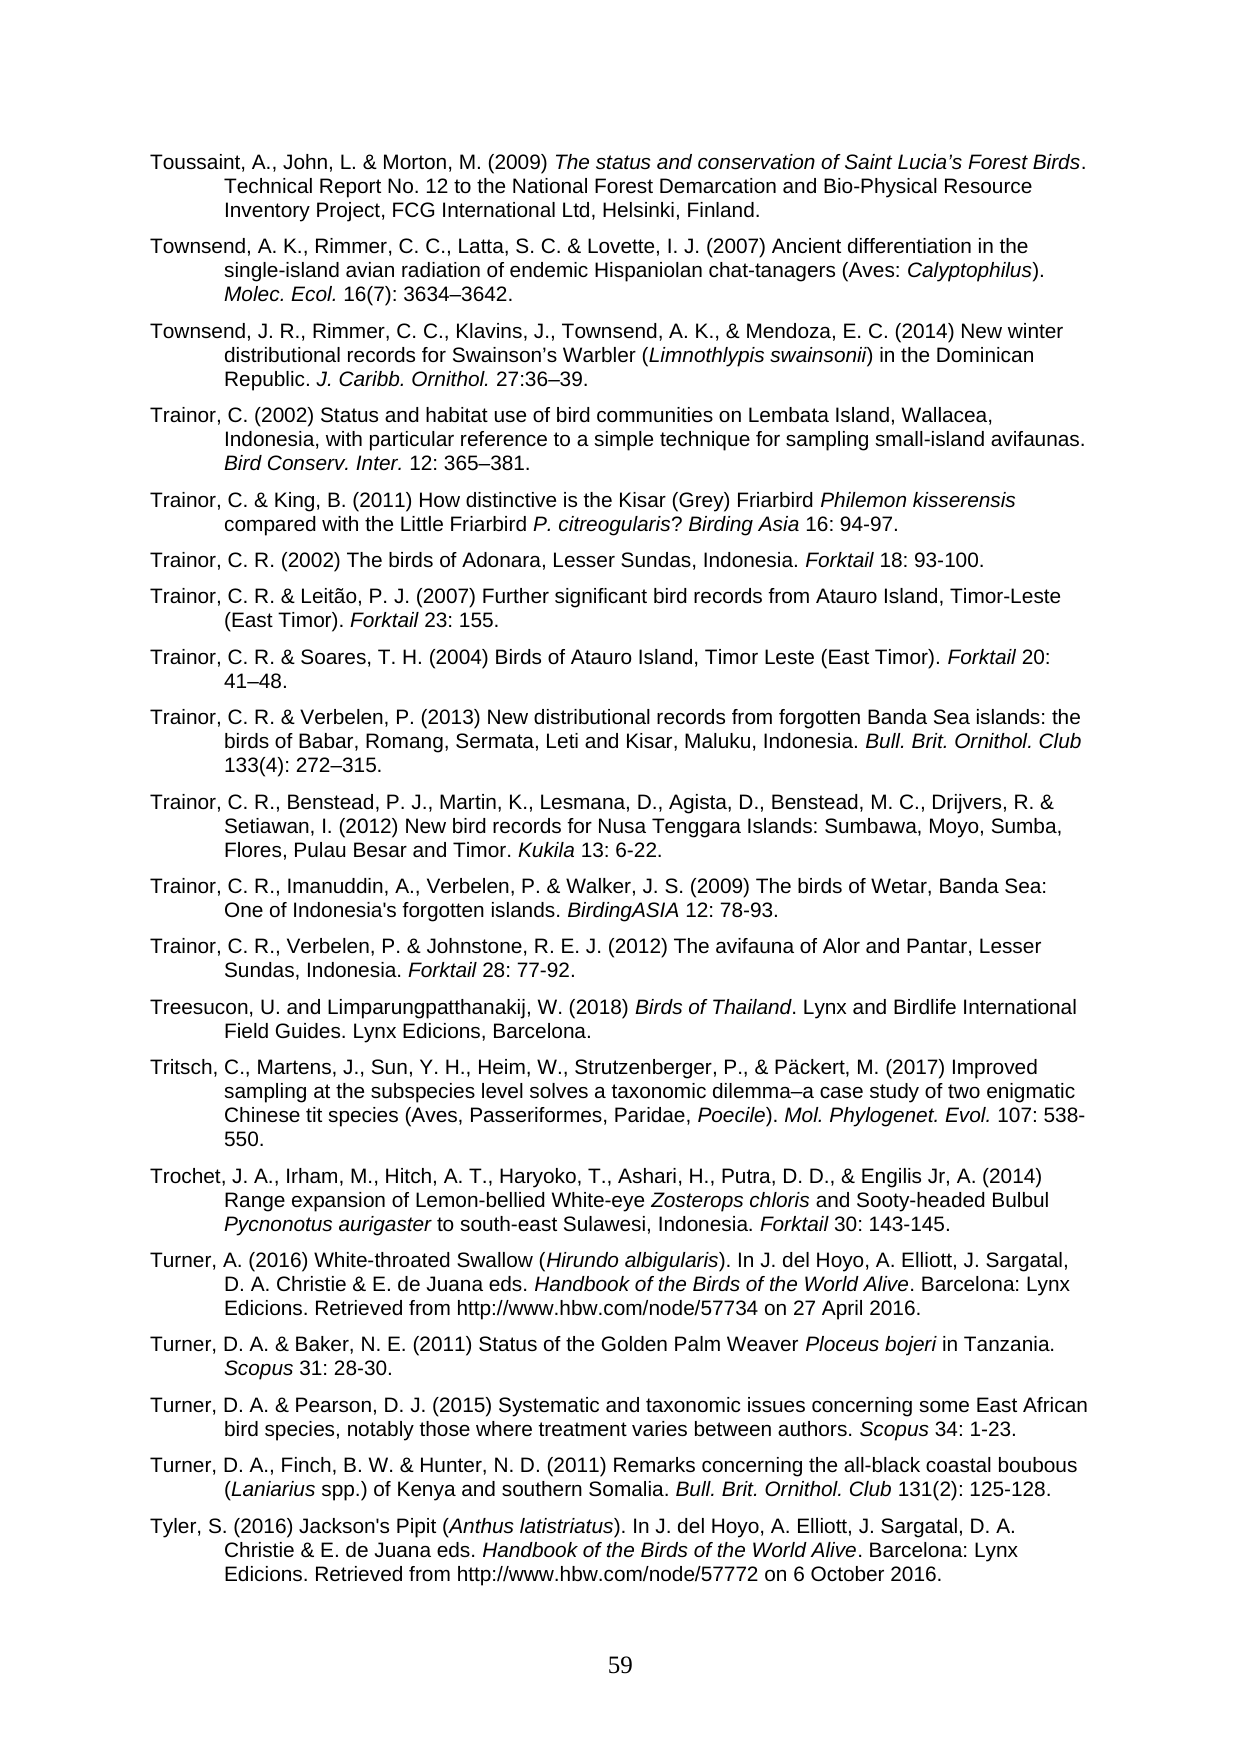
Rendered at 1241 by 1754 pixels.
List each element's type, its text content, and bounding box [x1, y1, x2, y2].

text Townsend, J. R., Rimmer, C. C., Klavins, J., Townsend, A. K., & Mendoza, E. C. (2014) New winter distributional records for Swainson’s Warbler (Limnothlypis swainsonii) in the Dominican Republic. J. Caribb. Ornithol. 27:36–39. [150, 319, 1090, 391]
text Trainor, C. R., Imanuddin, A., Verbelen, P. & Walker, J. S. (2009) The birds of Wetar, Banda Sea: One of Indonesia's forgotten islands. BirdingASIA 12: 78-93. [150, 874, 1090, 922]
text Townsend, A. K., Rimmer, C. C., Latta, S. C. & Lovette, I. J. (2007) Ancient differentiation in the single-island avian radiation of endemic Hispaniolan chat-tanagers (Aves: Calyptophilus). Molec. Ecol. 16(7): 3634–3642. [150, 234, 1090, 306]
text Turner, D. A. & Pearson, D. J. (2015) Systematic and taxonomic issues concerning some East African bird species, notably those where treatment varies between authors. Scopus 34: 1-23. [150, 1393, 1090, 1441]
text Treesucon, U. and Limparungpatthanakij, W. (2018) Birds of Thailand. Lynx and Birdlife International Field Guides. Lynx Edicions, Barcelona. [150, 995, 1090, 1043]
text Trainor, C. R. & Soares, T. H. (2004) Birds of Atauro Island, Timor Leste (East Timor). Forktail 20: 41–48. [150, 645, 1090, 693]
text Trainor, C. R. & Verbelen, P. (2013) New distributional records from forgotten Banda Sea islands: the birds of Babar, Romang, Sermata, Leti and Kisar, Maluku, Indonesia. Bull. Brit. Ornithol. Club 133(4): 272–315. [150, 705, 1090, 777]
text Tyler, S. (2016) Jackson's Pipit (Anthus latistriatus). In J. del Hoyo, A. Elliott, J. Sargatal, D. A. Christie & E. de Juana eds. Handbook of the Birds of the World Alive. Barcelona: Lynx Edicions. Retrieved from http://www.hbw.com/node/57772 on 6 October 2016. [150, 1513, 1090, 1585]
text Turner, D. A., Finch, B. W. & Hunter, N. D. (2011) Remarks concerning the all-black coastal boubous (Laniarius spp.) of Kenya and southern Somalia. Bull. Brit. Ornithol. Club 131(2): 125-128. [150, 1453, 1090, 1501]
text Trainor, C. R. (2002) The birds of Adonara, Lesser Sundas, Indonesia. Forktail 18: 93-100. [150, 548, 1090, 572]
text Tritsch, C., Martens, J., Sun, Y. H., Heim, W., Strutzenberger, P., & Päckert, M. (2017) Improved sampling at the subspecies level solves a taxonomic dilemma–a case study of two enigmatic Chinese tit species (Aves, Passeriformes, Paridae, Poecile). Mol. Phylogenet. Evol. 107: 538-550. [150, 1055, 1090, 1151]
text Toussaint, A., John, L. & Morton, M. (2009) The status and conservation of Saint Lucia’s Forest Birds. Technical Report No. 12 to the National Forest Demarcation and Bio-Physical Resource Inventory Project, FCG International Ltd, Helsinki, Finland. [150, 150, 1090, 222]
text Trainor, C. (2002) Status and habitat use of bird communities on Lembata Island, Wallacea, Indonesia, with particular reference to a simple technique for sampling small-island avifaunas. Bird Conserv. Inter. 12: 365–381. [150, 403, 1090, 475]
text Trainor, C. R. & Leitão, P. J. (2007) Further significant bird records from Atauro Island, Timor-Leste (East Timor). Forktail 23: 155. [150, 584, 1090, 632]
text Turner, D. A. & Baker, N. E. (2011) Status of the Golden Palm Weaver Ploceus bojeri in Tanzania. Scopus 31: 28-30. [150, 1332, 1090, 1380]
text Trainor, C. R., Verbelen, P. & Johnstone, R. E. J. (2012) The avifauna of Alor and Pantar, Lesser Sundas, Indonesia. Forktail 28: 77-92. [150, 934, 1090, 982]
text Trainor, C. R., Benstead, P. J., Martin, K., Lesmana, D., Agista, D., Benstead, M. C., Drijvers, R. & Setiawan, I. (2012) New bird records for Nusa Tenggara Islands: Sumbawa, Moyo, Sumba, Flores, Pulau Besar and Timor. Kukila 13: 6-22. [150, 789, 1090, 861]
text Turner, A. (2016) White-throated Swallow (Hirundo albigularis). In J. del Hoyo, A. Elliott, J. Sargatal, D. A. Christie & E. de Juana eds. Handbook of the Birds of the World Alive. Barcelona: Lynx Edicions. Retrieved from http://www.hbw.com/node/57734 on 27 April 2016. [150, 1248, 1090, 1320]
text Trainor, C. & King, B. (2011) How distinctive is the Kisar (Grey) Friarbird Philemon kisserensis compared with the Little Friarbird P. citreogularis? Birding Asia 16: 94-97. [150, 487, 1090, 535]
text Trochet, J. A., Irham, M., Hitch, A. T., Haryoko, T., Ashari, H., Putra, D. D., & Engilis Jr, A. (2014) Range expansion of Lemon-bellied White-eye Zosterops chloris and Sooty-headed Bulbul Pycnonotus aurigaster to south-east Sulawesi, Indonesia. Forktail 30: 143-145. [150, 1163, 1090, 1235]
